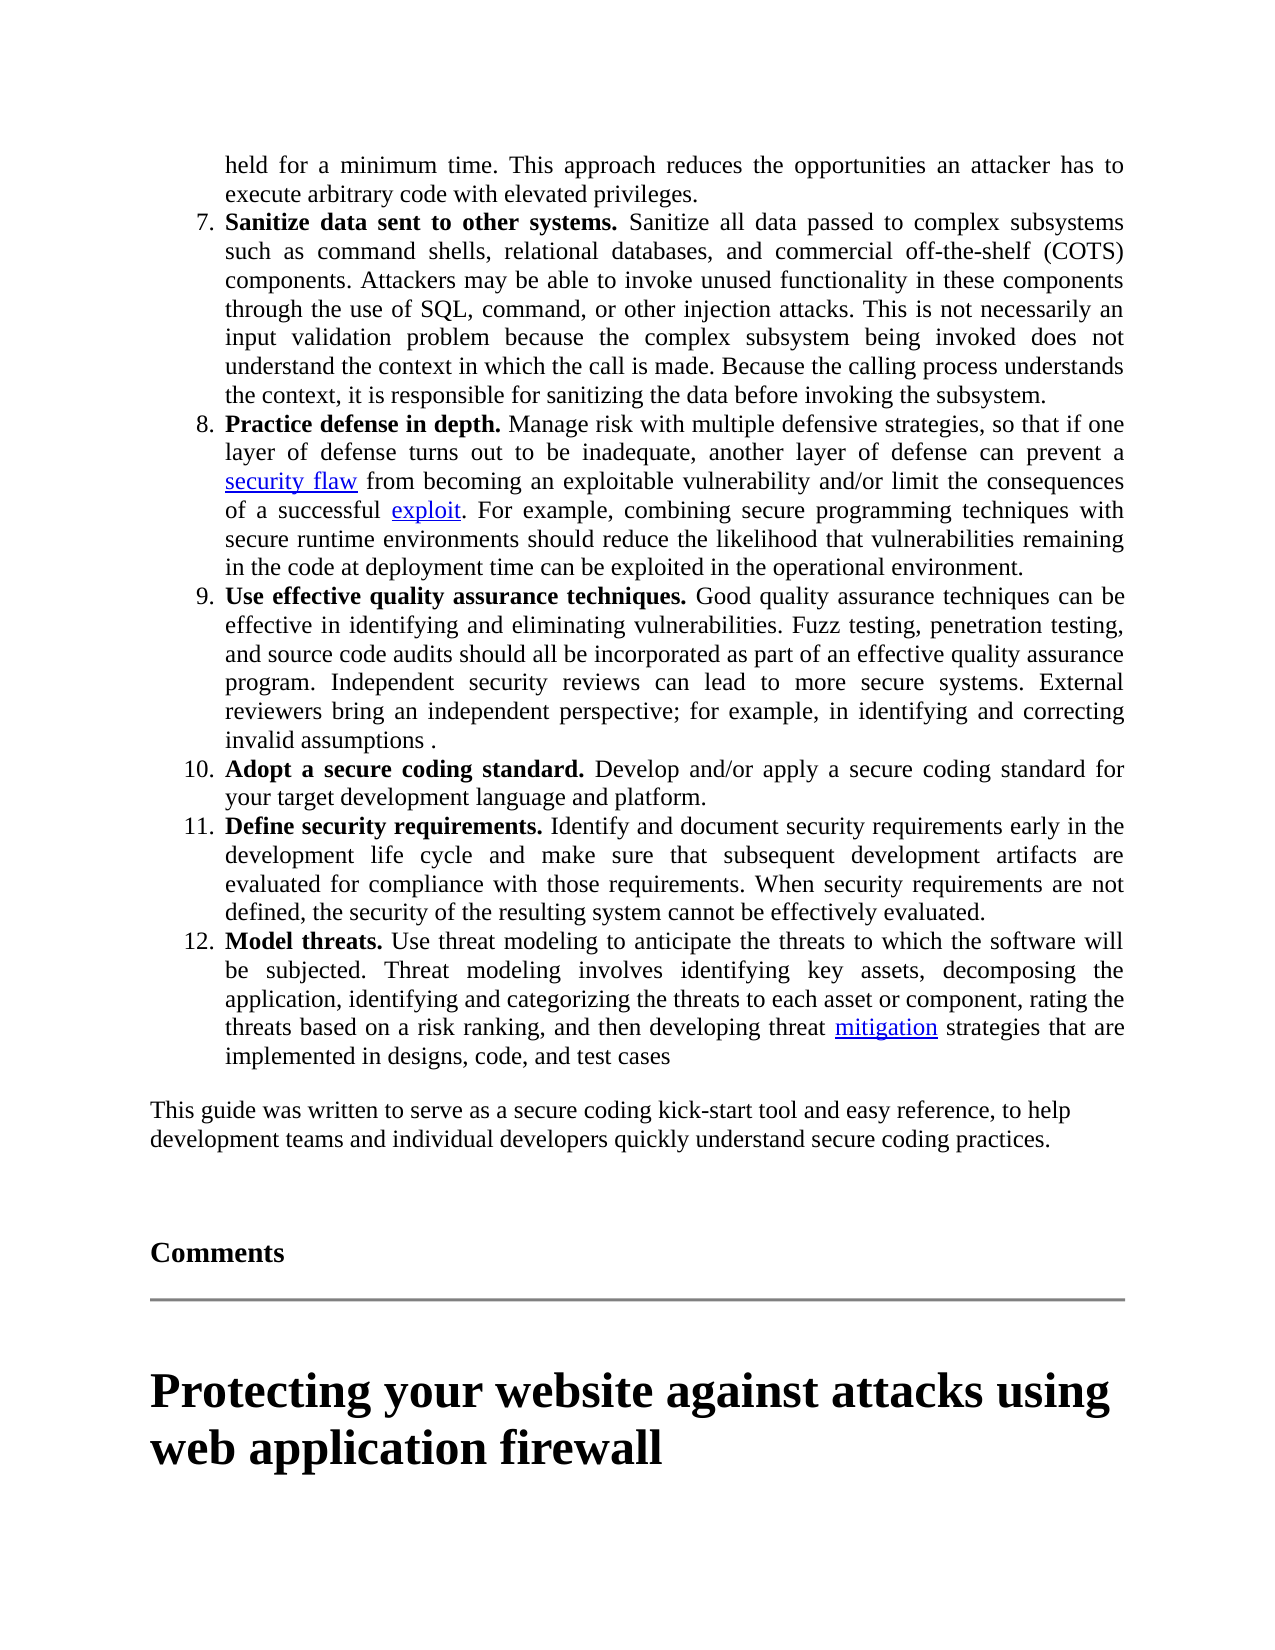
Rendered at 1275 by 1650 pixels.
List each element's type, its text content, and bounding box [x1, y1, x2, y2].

subtitle Comments [150, 1236, 1125, 1269]
list Use effective quality assurance techniques. Good quality assurance techniques can be effective in identifying and eliminating vulnerabilities. Fuzz testing, penetration testing, and source code audits should all be incorporated as part of an effective quality assurance program. Independent security reviews can lead to more secure systems. External reviewers bring an independent perspective; for example, in identifying and correcting invalid assumptions . [196, 581, 1125, 754]
list Model threats. Use threat modeling to anticipate the threats to which the software will be subjected. Threat modeling involves identifying key assets, decomposing the application, identifying and categorizing the threats to each asset or component, rating the threats based on a risk ranking, and then developing threat mitigation strategies that are implemented in designs, code, and test cases [183, 926, 1125, 1070]
text This guide was written to serve as a secure coding kick-start tool and easy reference, to help development teams and individual developers quickly understand secure coding practices. [150, 1095, 1125, 1152]
list Define security requirements. Identify and document security requirements early in the development life cycle and make sure that subsequent development artifacts are evaluated for compliance with those requirements. When security requirements are not defined, the security of the resulting system cannot be effectively evaluated. [183, 811, 1125, 926]
list Practice defense in depth. Manage risk with multiple defensive strategies, so that if one layer of defense turns out to be inadequate, another layer of defense can prevent a security flaw from becoming an exploitable vulnerability and/or limit the consequences of a successful exploit. For example, combining secure programming techniques with secure runtime environments should reduce the likelihood that vulnerabilities remaining in the code at deployment time can be exploited in the operational environment. [196, 409, 1125, 581]
list Sanitize data sent to other systems. Sanitize all data passed to complex subsystems such as command shells, relational databases, and commercial off-the-shelf (COTS) components. Attackers may be able to invoke unused functionality in these components through the use of SQL, command, or other injection attacks. This is not necessarily an input validation problem because the complex subsystem being invoked does not understand the context in which the call is made. Because the calling process understands the context, it is responsible for sanitizing the data before invoking the subsystem. [196, 207, 1125, 409]
subtitle Protecting your website against attacks using web application firewall [150, 1361, 1125, 1476]
list Adopt a secure coding standard. Develop and/or apply a secure coding standard for your target development language and platform. [183, 754, 1125, 811]
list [196, 150, 1125, 207]
